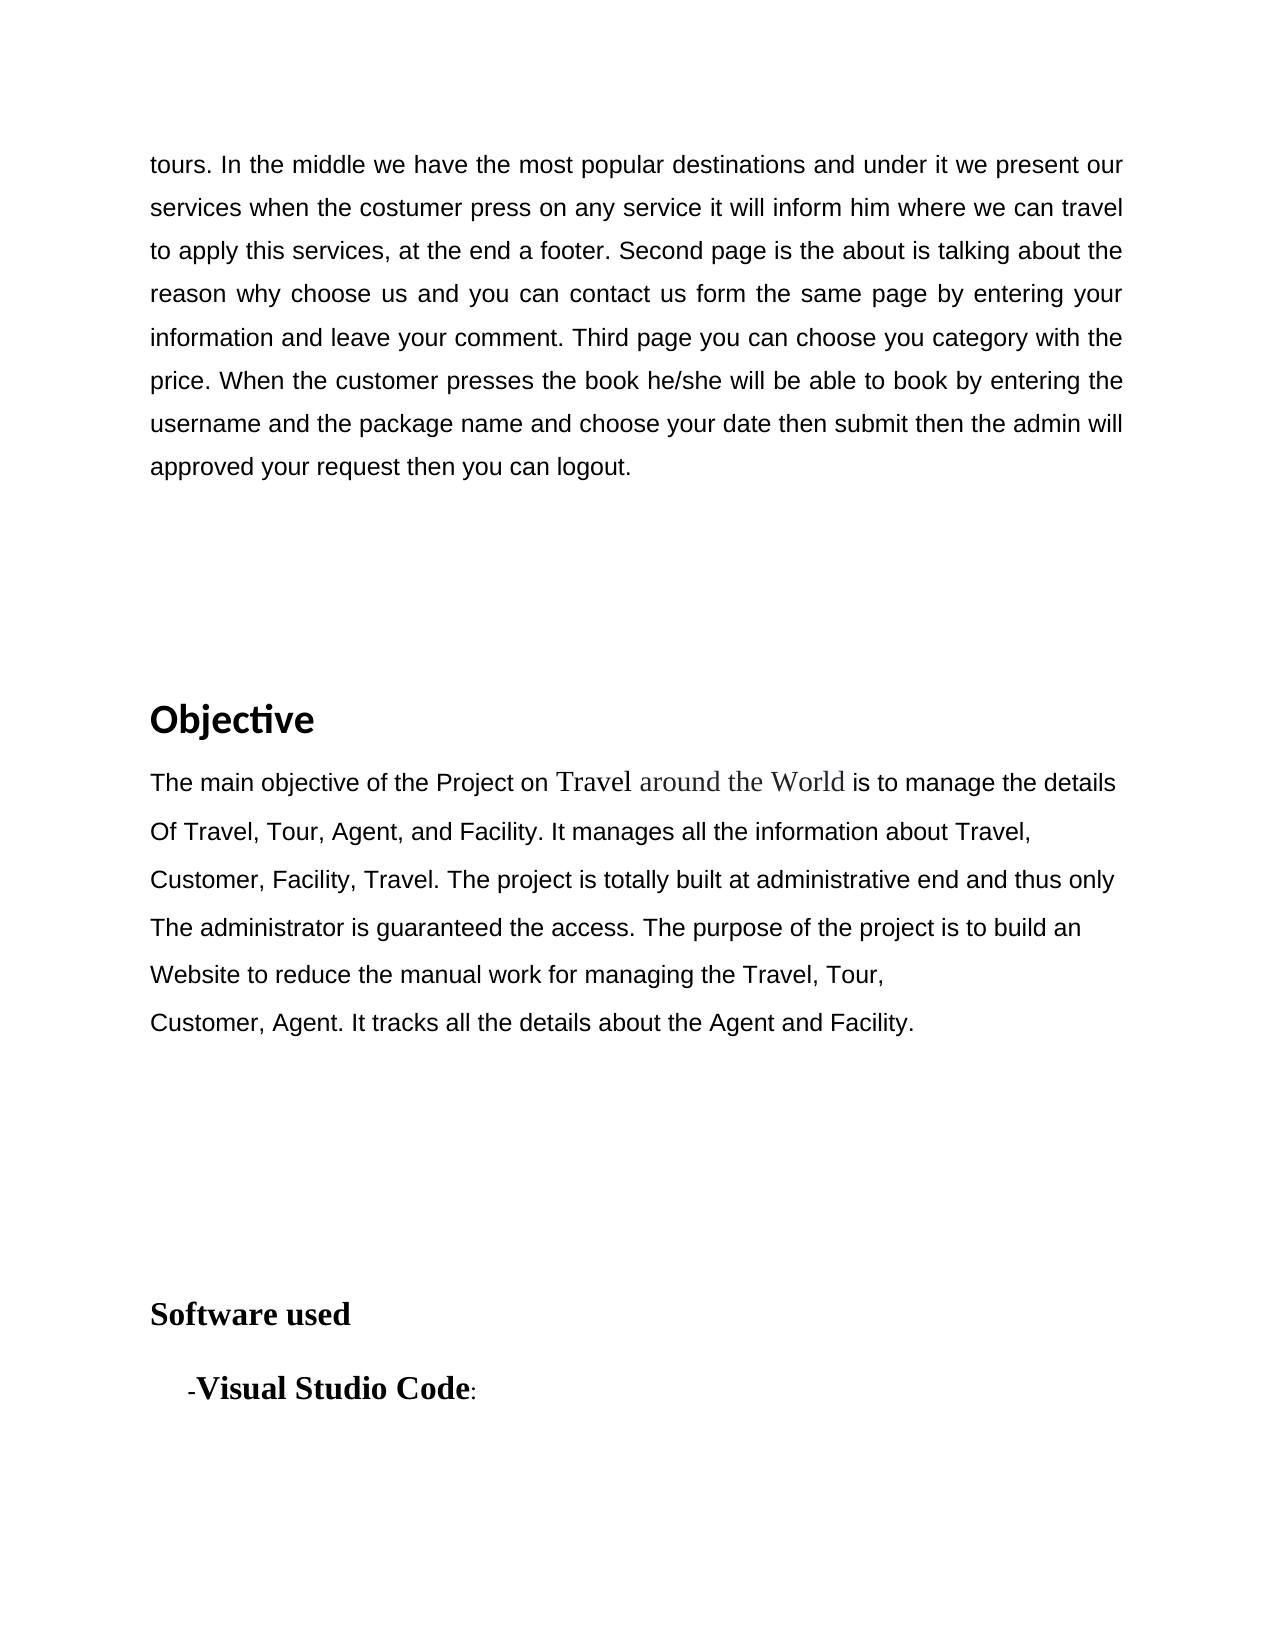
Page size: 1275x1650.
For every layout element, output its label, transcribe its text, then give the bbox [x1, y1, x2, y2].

text The main objective of the Project on Travel around the World is to manage the details [150, 764, 1125, 798]
text -Visual Studio Code: [187, 1369, 1125, 1407]
text Customer, Agent. It tracks all the details about the Agent and Facility. [150, 1008, 1125, 1037]
text Customer, Facility, Travel. The project is totally built at administrative end and thus only [150, 865, 1125, 894]
text The administrator is guaranteed the access. The purpose of the project is to build an [150, 913, 1125, 942]
text Software used [150, 1294, 1125, 1333]
text Of Travel, Tour, Agent, and Facility. It manages all the information about Travel, [150, 817, 1125, 846]
text Website to reduce the manual work for managing the Travel, Tour, [150, 961, 1125, 989]
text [150, 150, 1125, 481]
text Objective [150, 693, 1125, 744]
